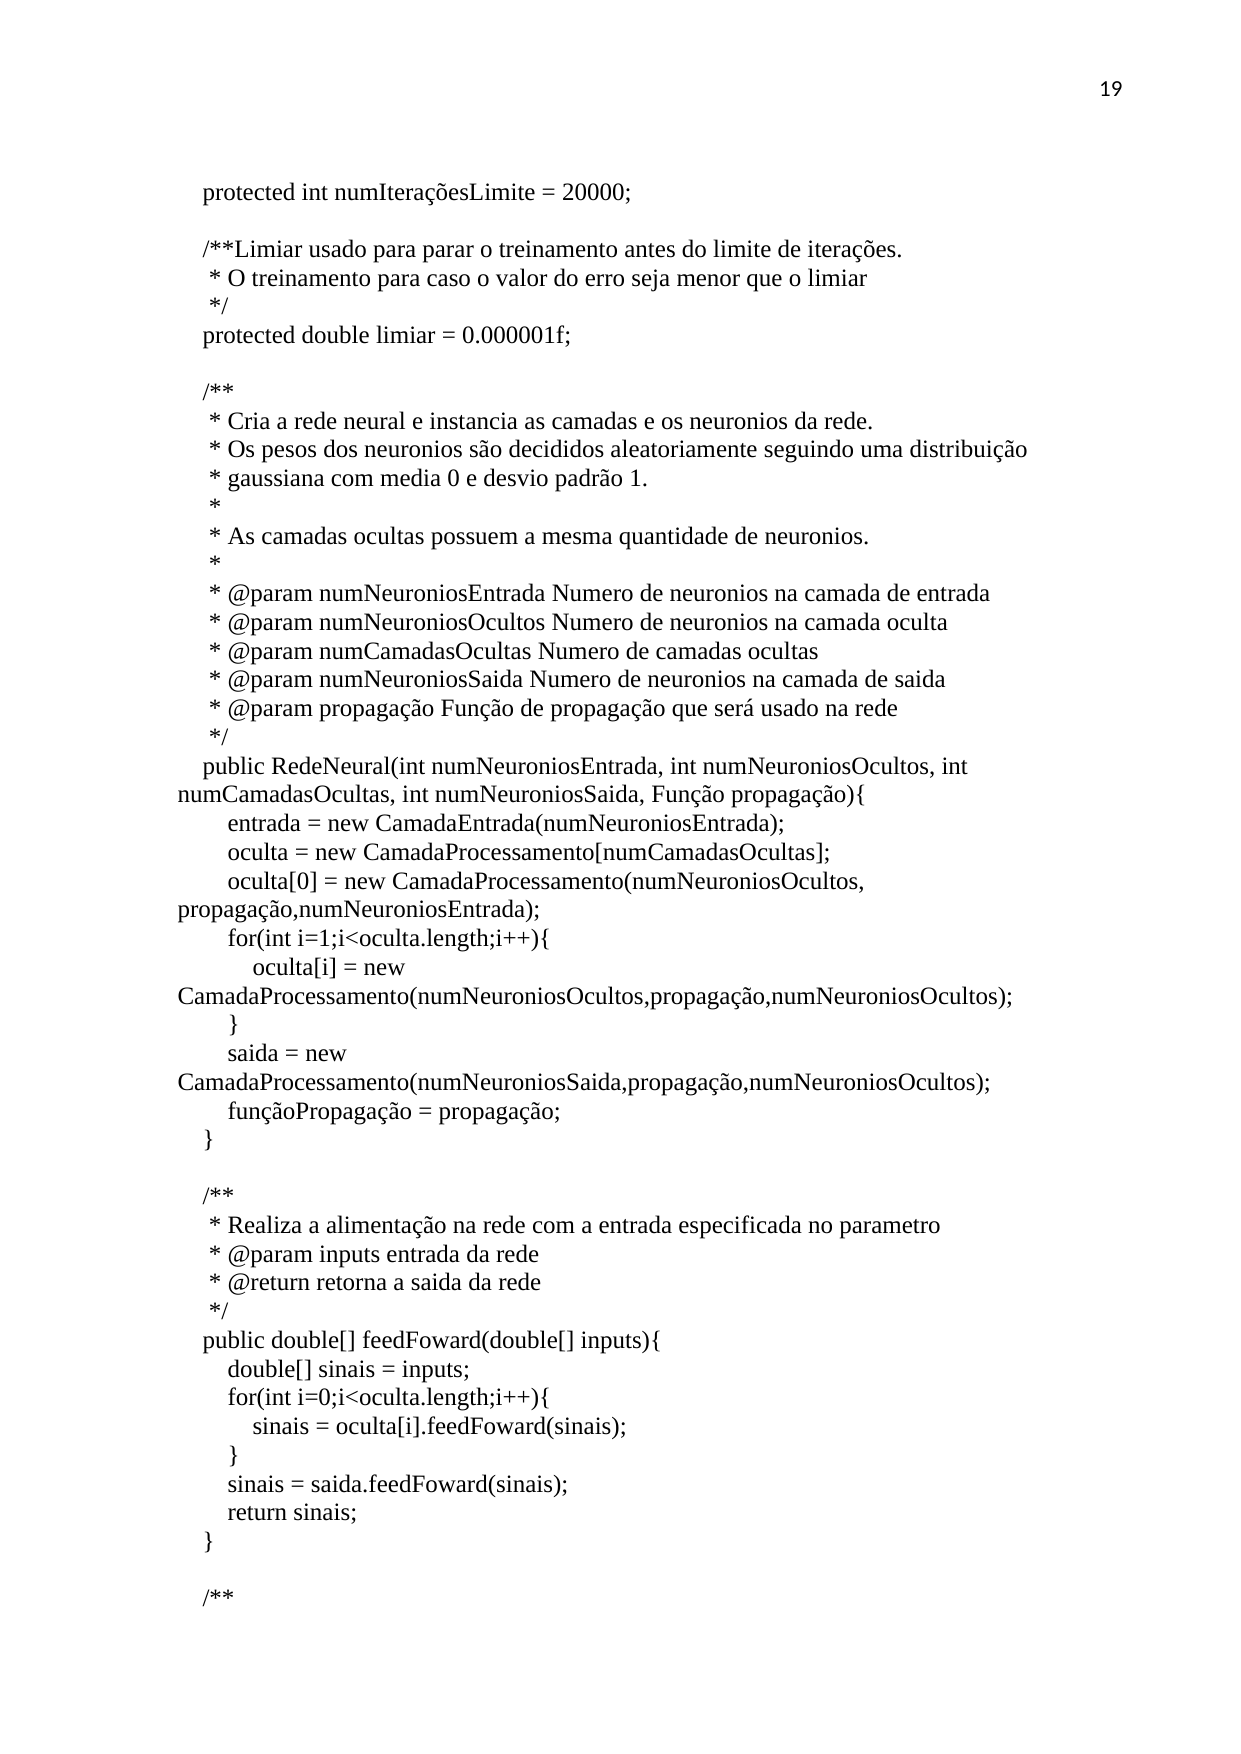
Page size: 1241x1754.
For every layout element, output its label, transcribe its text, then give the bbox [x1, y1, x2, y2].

text * @param propagação Função de propagação que será usado na rede [177, 693, 1122, 722]
text public double[] feedFoward(double[] inputs){ [177, 1325, 1122, 1354]
text protected int numIteraçõesLimite = 20000; [177, 177, 1122, 206]
text sinais = saida.feedFoward(sinais); [177, 1469, 1122, 1497]
text * @return retorna a saida da rede [177, 1267, 1122, 1296]
text double[] sinais = inputs; [177, 1354, 1122, 1382]
text */ [177, 1296, 1122, 1325]
text * @param numNeuroniosEntrada Numero de neuronios na camada de entrada [177, 578, 1122, 607]
text } [177, 1124, 1122, 1153]
text */ [177, 722, 1122, 751]
text * Realiza a alimentação na rede com a entrada especificada no parametro [177, 1210, 1122, 1239]
text protected double limiar = 0.000001f; [177, 320, 1122, 349]
text return sinais; [177, 1497, 1122, 1526]
text oculta[0] = new CamadaProcessamento(numNeuroniosOcultos, propagação,numNeuroniosEntrada); [177, 866, 1122, 923]
text oculta[i] = new CamadaProcessamento(numNeuroniosOcultos,propagação,numNeuroniosOcultos); [177, 952, 1122, 1009]
text * O treinamento para caso o valor do erro seja menor que o limiar [177, 263, 1122, 291]
text oculta = new CamadaProcessamento[numCamadasOcultas]; [177, 837, 1122, 866]
text * Cria a rede neural e instancia as camadas e os neuronios da rede. [177, 406, 1122, 434]
text * @param inputs entrada da rede [177, 1239, 1122, 1267]
text } [177, 1440, 1122, 1469]
text * [177, 492, 1122, 521]
text * @param numNeuroniosSaida Numero de neuronios na camada de saida [177, 664, 1122, 693]
text saida = new CamadaProcessamento(numNeuroniosSaida,propagação,numNeuroniosOcultos); [177, 1038, 1122, 1096]
text entrada = new CamadaEntrada(numNeuroniosEntrada); [177, 808, 1122, 837]
text sinais = oculta[i].feedFoward(sinais); [177, 1411, 1122, 1440]
text for(int i=0;i<oculta.length;i++){ [177, 1382, 1122, 1411]
text * @param numNeuroniosOcultos Numero de neuronios na camada oculta [177, 607, 1122, 636]
text /** [177, 377, 1122, 406]
text * Os pesos dos neuronios são decididos aleatoriamente seguindo uma distribuição [177, 434, 1122, 463]
text } [177, 1009, 1122, 1038]
text funçãoPropagação = propagação; [177, 1096, 1122, 1124]
text * [177, 549, 1122, 578]
text /** [177, 1181, 1122, 1210]
text * gaussiana com media 0 e desvio padrão 1. [177, 463, 1122, 492]
text * @param numCamadasOcultas Numero de camadas ocultas [177, 636, 1122, 664]
text for(int i=1;i<oculta.length;i++){ [177, 923, 1122, 952]
text */ [177, 291, 1122, 320]
text public RedeNeural(int numNeuroniosEntrada, int numNeuroniosOcultos, int numCamadasOcultas, int numNeuroniosSaida, Função propagação){ [177, 751, 1122, 808]
text /**Limiar usado para parar o treinamento antes do limite de iterações. [177, 234, 1122, 263]
text * As camadas ocultas possuem a mesma quantidade de neuronios. [177, 521, 1122, 549]
text } [177, 1526, 1122, 1555]
text /** [177, 1583, 1122, 1612]
